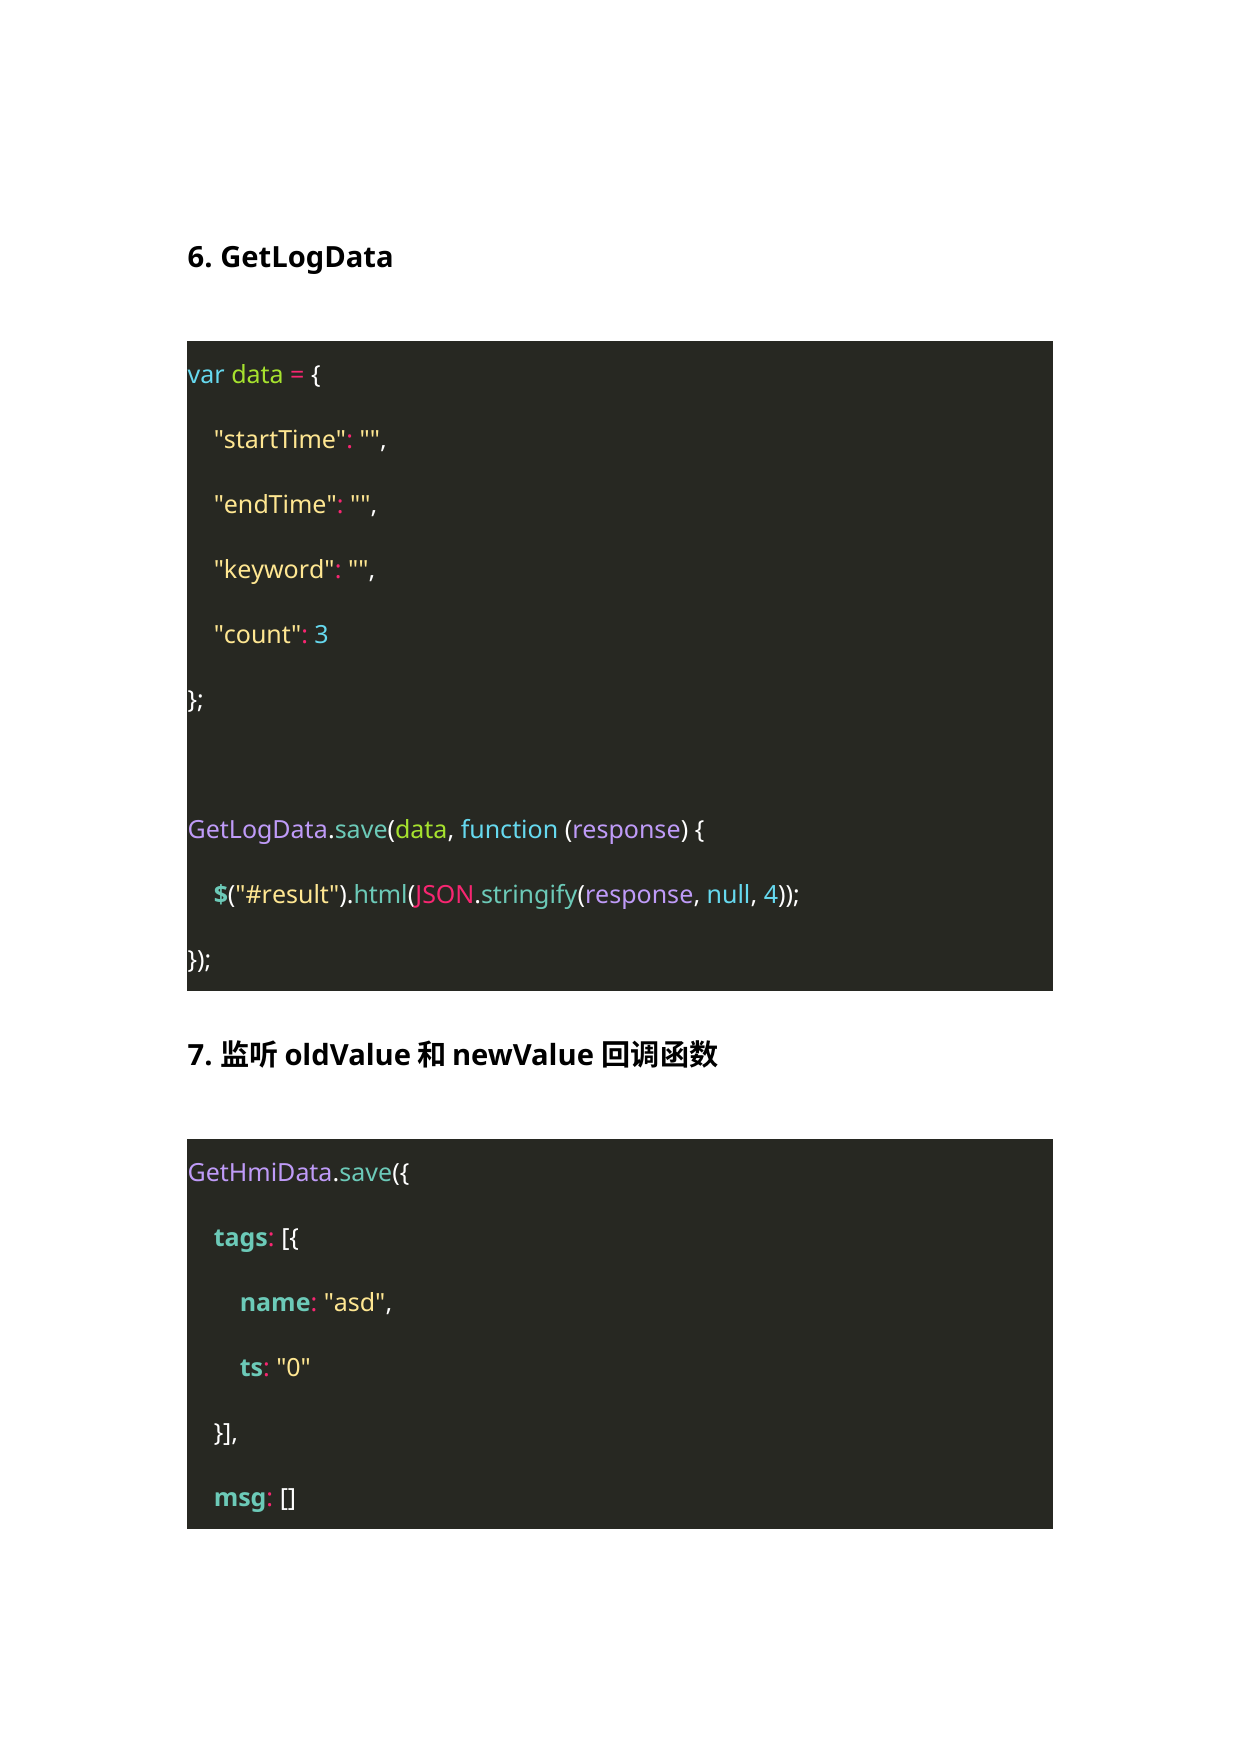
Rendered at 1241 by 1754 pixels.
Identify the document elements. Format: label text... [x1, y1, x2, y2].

subtitle 6. GetLogData [187, 224, 1053, 289]
subtitle 7. 监听oldValue和newValue 回调函数 [187, 1020, 1053, 1085]
text var data = { "startTime": "", "endTime": "", "keyword": "", "count": 3 }; GetLogData.save(data, function (response) { $("#result").html(JSON.stringify(response, null, 4)); }); [187, 341, 1053, 991]
